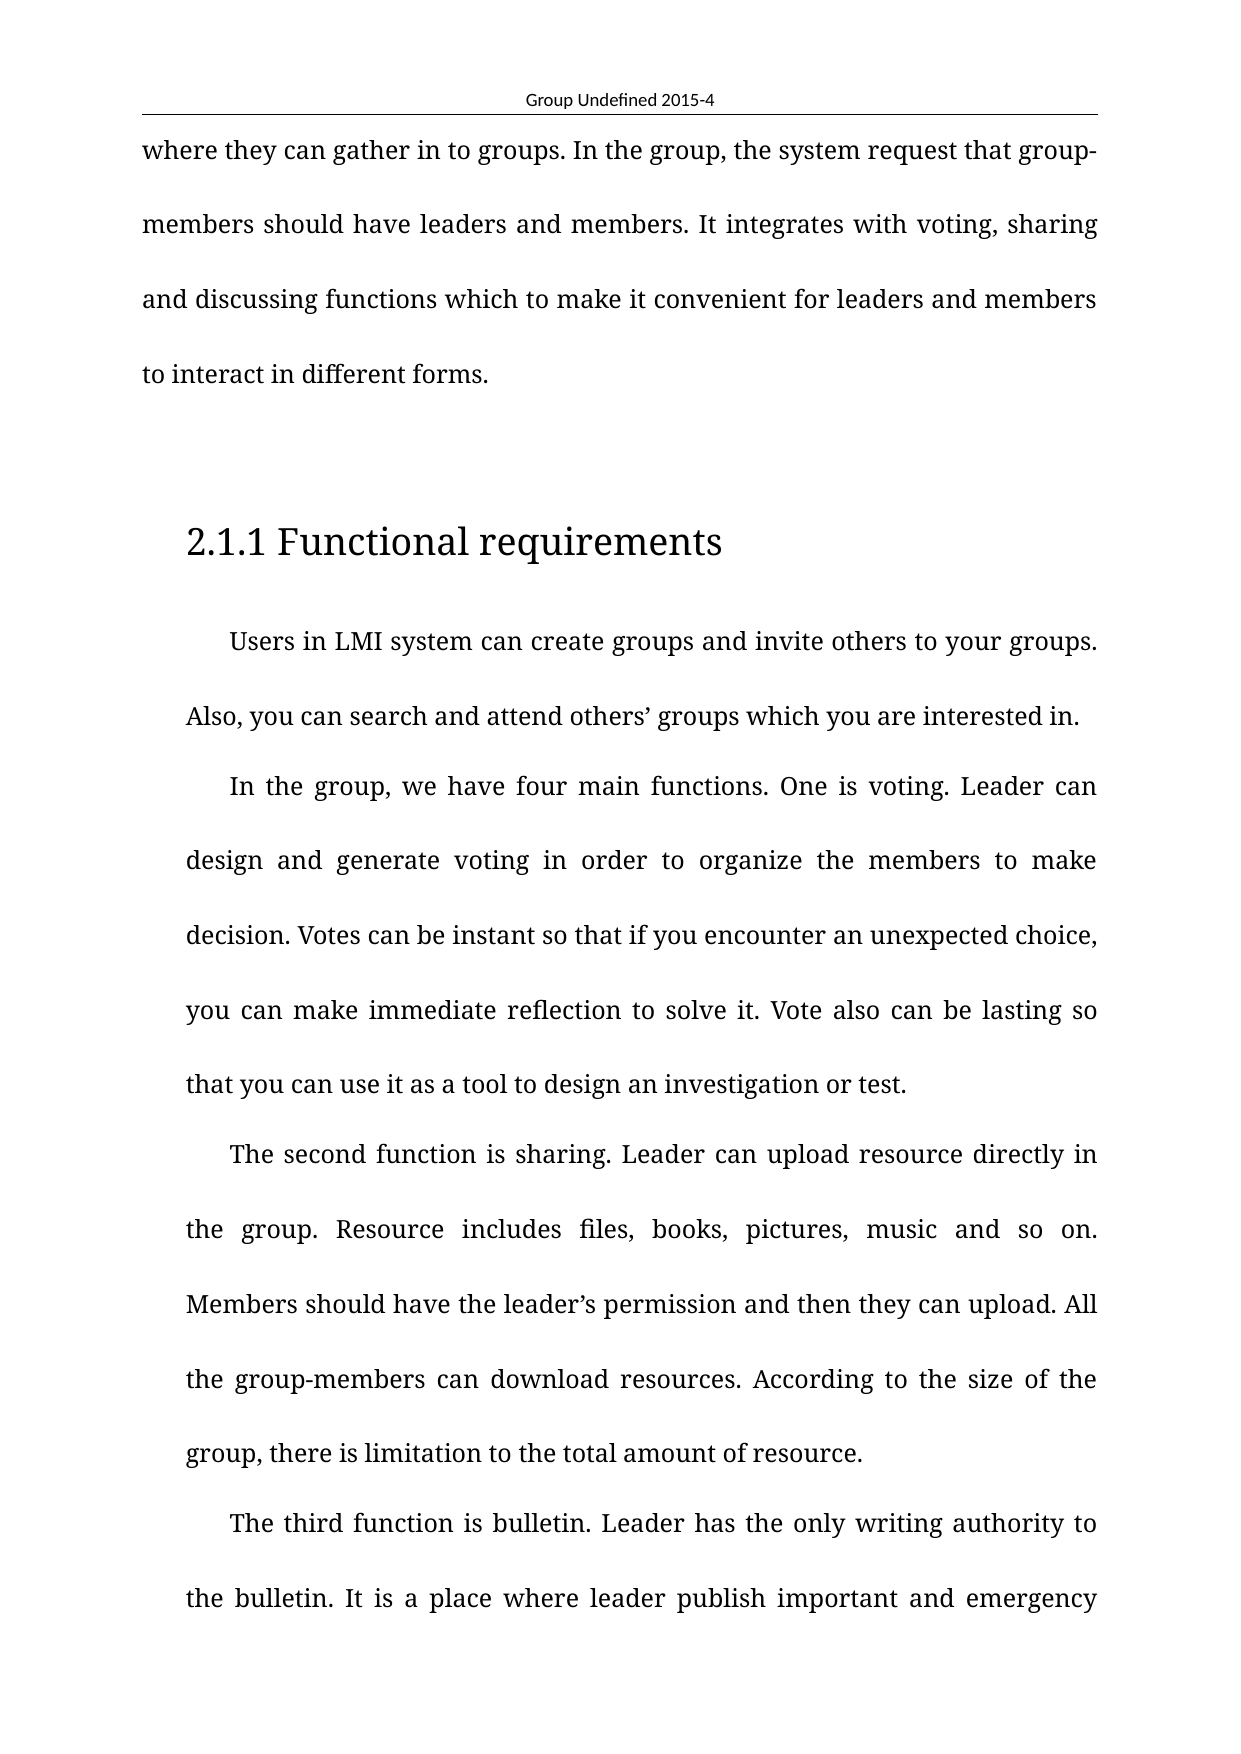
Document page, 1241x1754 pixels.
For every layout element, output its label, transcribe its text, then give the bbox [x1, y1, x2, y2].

text In the group, we have four main functions. One is voting. Leader can design and generate voting in order to organize the members to make decision. Votes can be instant so that if you encounter an unexpected choice, you can make immediate reflection to solve it. Vote also can be lasting so that you can use it as a tool to design an investigation or test. [186, 753, 1098, 1117]
subtitle 2.1.1 Functional requirements [142, 508, 1098, 573]
text Users in LMI system can create groups and invite others to your groups. Also, you can search and attend others’ groups which you are interested in. [186, 608, 1098, 748]
text The second function is sharing. Leader can upload resource directly in the group. Resource includes files, books, pictures, music and so on. Members should have the leader’s permission and then they can upload. All the group-members can download resources. According to the size of the group, there is limitation to the total amount of resource. [186, 1122, 1098, 1486]
